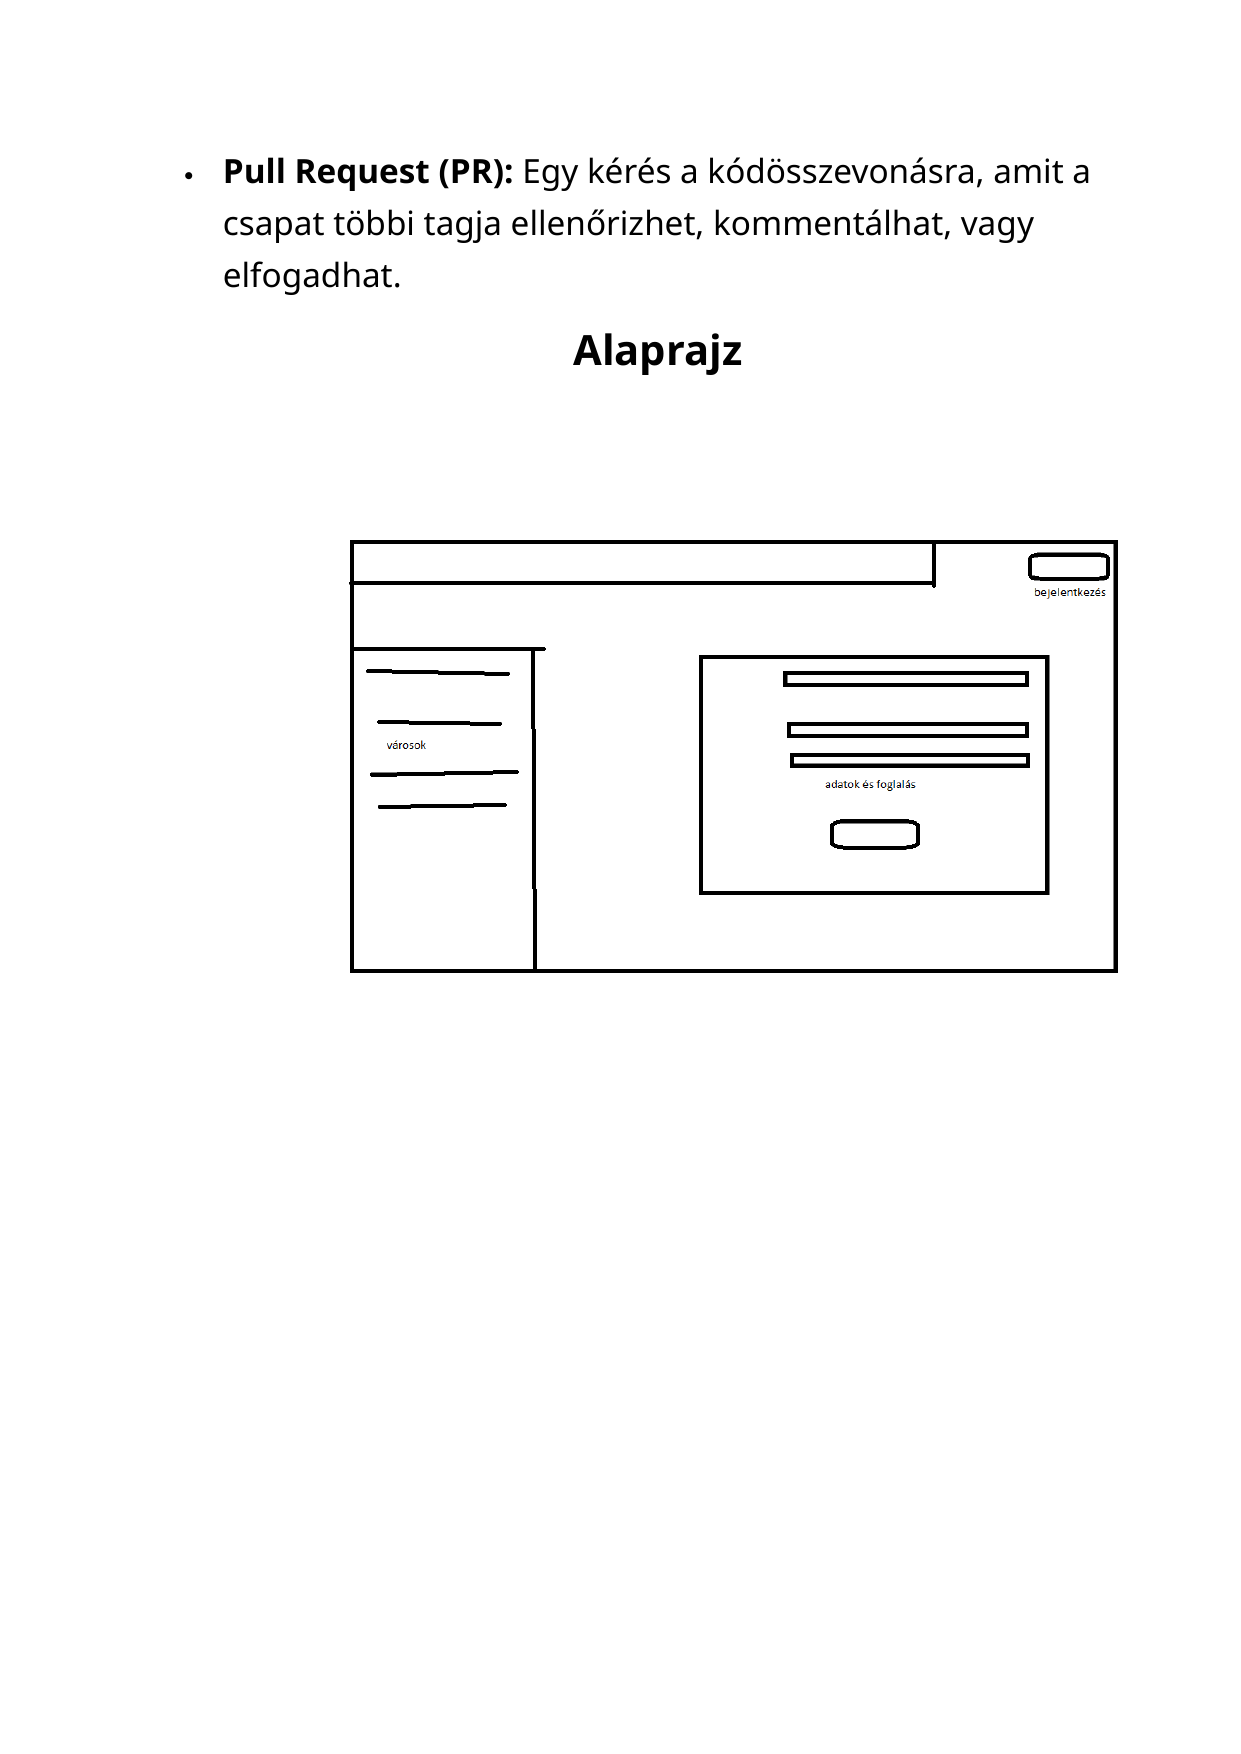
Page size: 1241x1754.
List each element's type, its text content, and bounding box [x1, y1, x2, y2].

text Alaprajz [223, 321, 1093, 378]
list Pull Request (PR): Egy kérés a kódösszevonásra, amit a csapat többi tagja ellenőrizhet, kommentálhat, vagy elfogadhat. [185, 148, 1093, 297]
